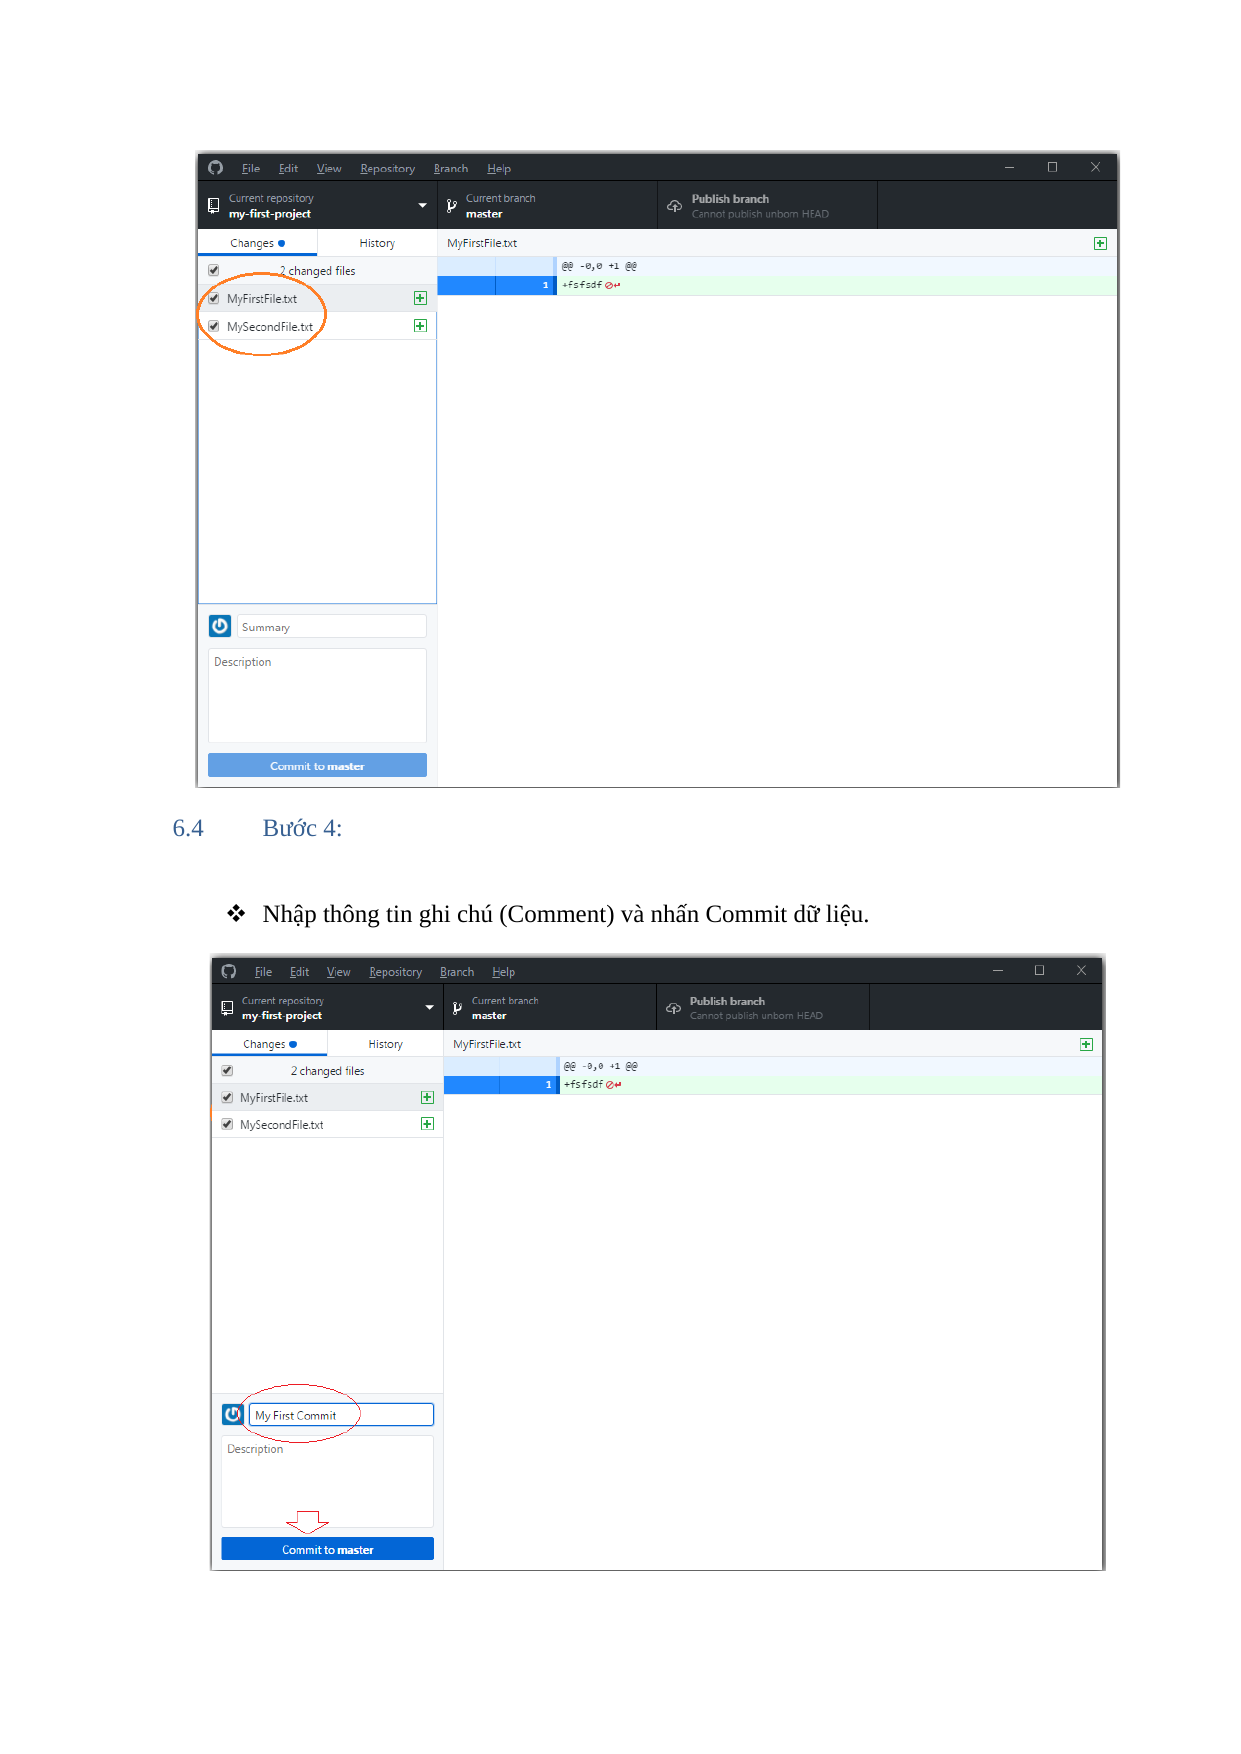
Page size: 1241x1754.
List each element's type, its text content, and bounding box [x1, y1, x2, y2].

subtitle Bước 4: [112, 813, 1128, 841]
picture [209, 953, 1106, 1571]
list Nhập thông tin ghi chú (Comment) và nhấn Commit dữ liệu. [225, 899, 1128, 928]
picture [195, 150, 1121, 788]
